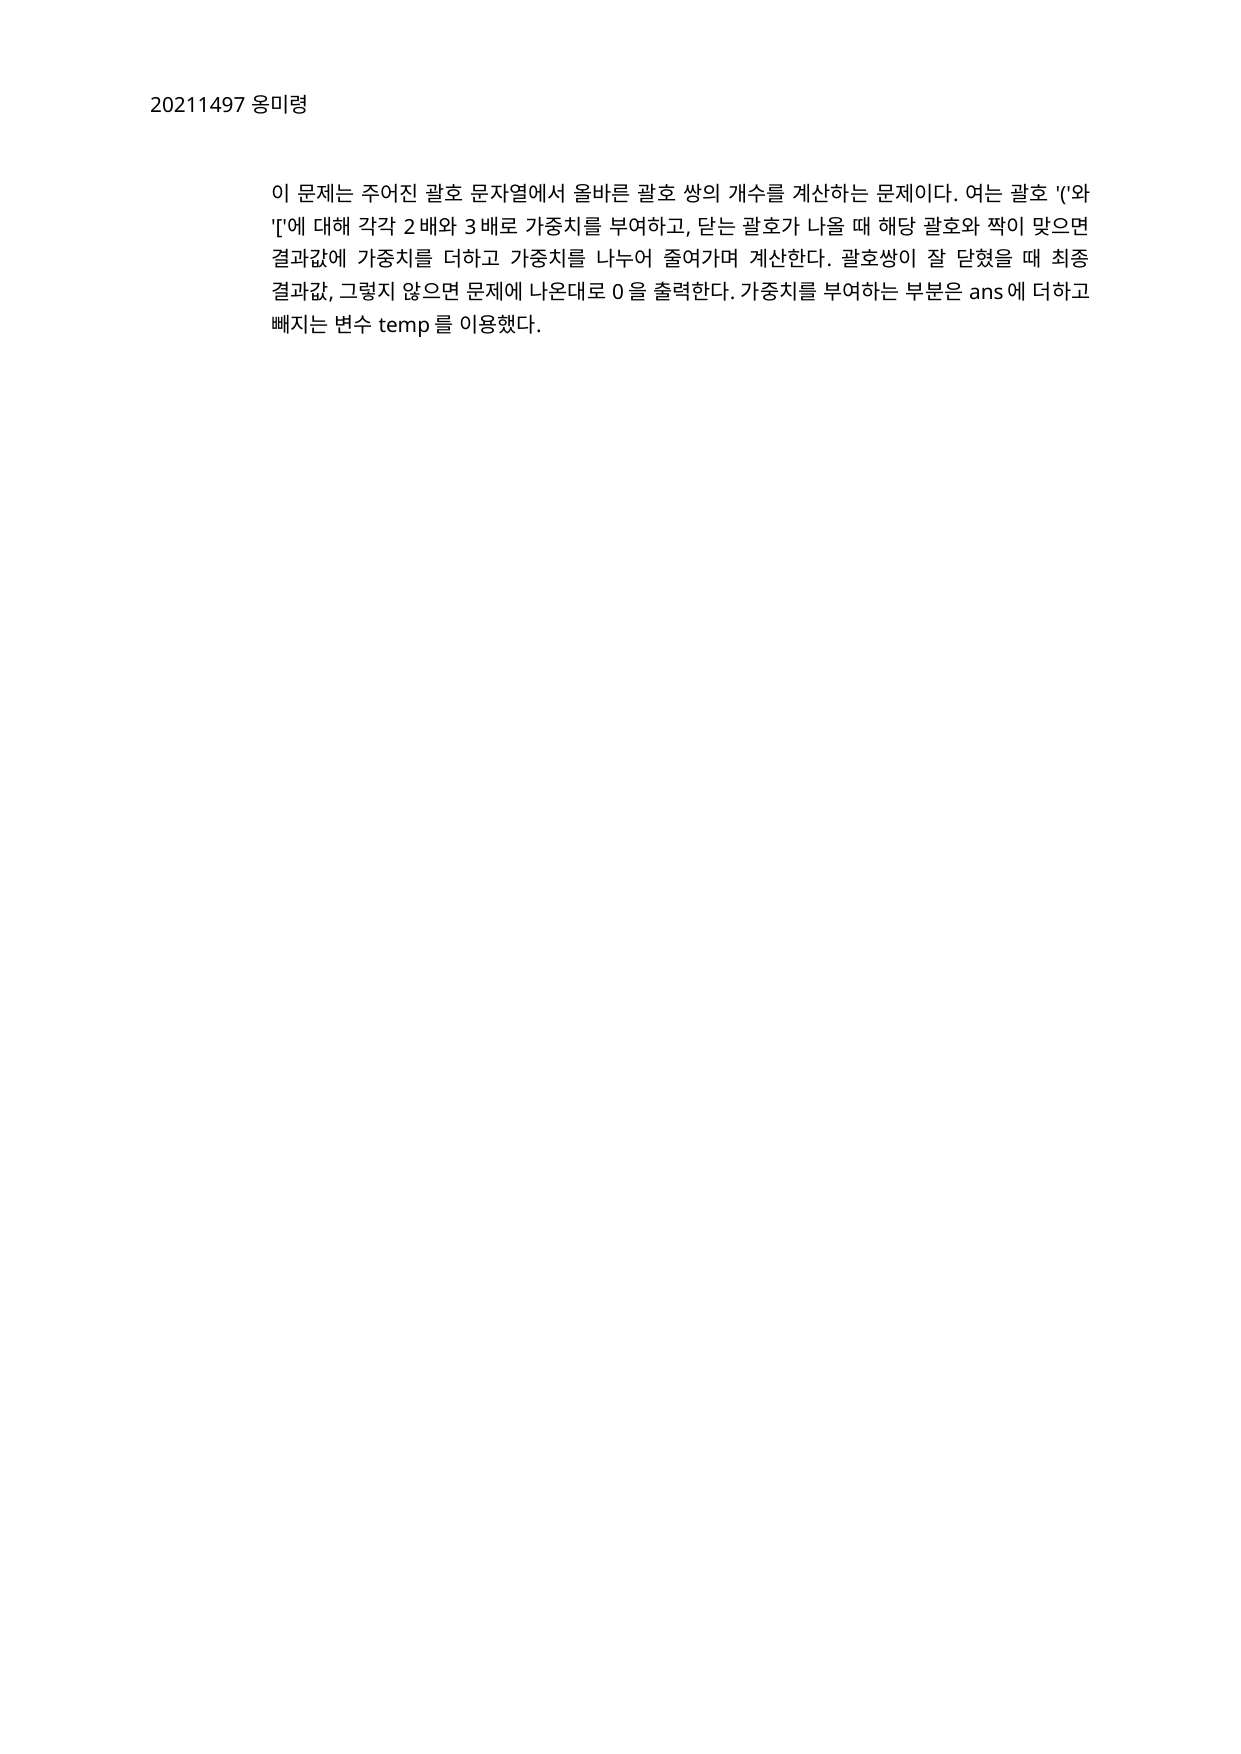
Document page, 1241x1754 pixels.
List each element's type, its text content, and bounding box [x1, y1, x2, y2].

list 이 문제는 주어진 괄호 문자열에서 올바른 괄호 쌍의 개수를 계산하는 문제이다. 여는 괄호 '('와 '['에 대해 각각 2배와 3배로 가중치를 부여하고, 닫는 괄호가 나올 때 해당 괄호와 짝이 맞으면 결과값에 가중치를 더하고 가중치를 나누어 줄여가며 계산한다. 괄호쌍이 잘 닫혔을 때 최종 결과값, 그렇지 않으면 문제에 나온대로 0을 출력한다. 가중치를 부여하는 부분은 ans에 더하고 빼지는 변수 temp를 이용했다. [271, 177, 1090, 338]
